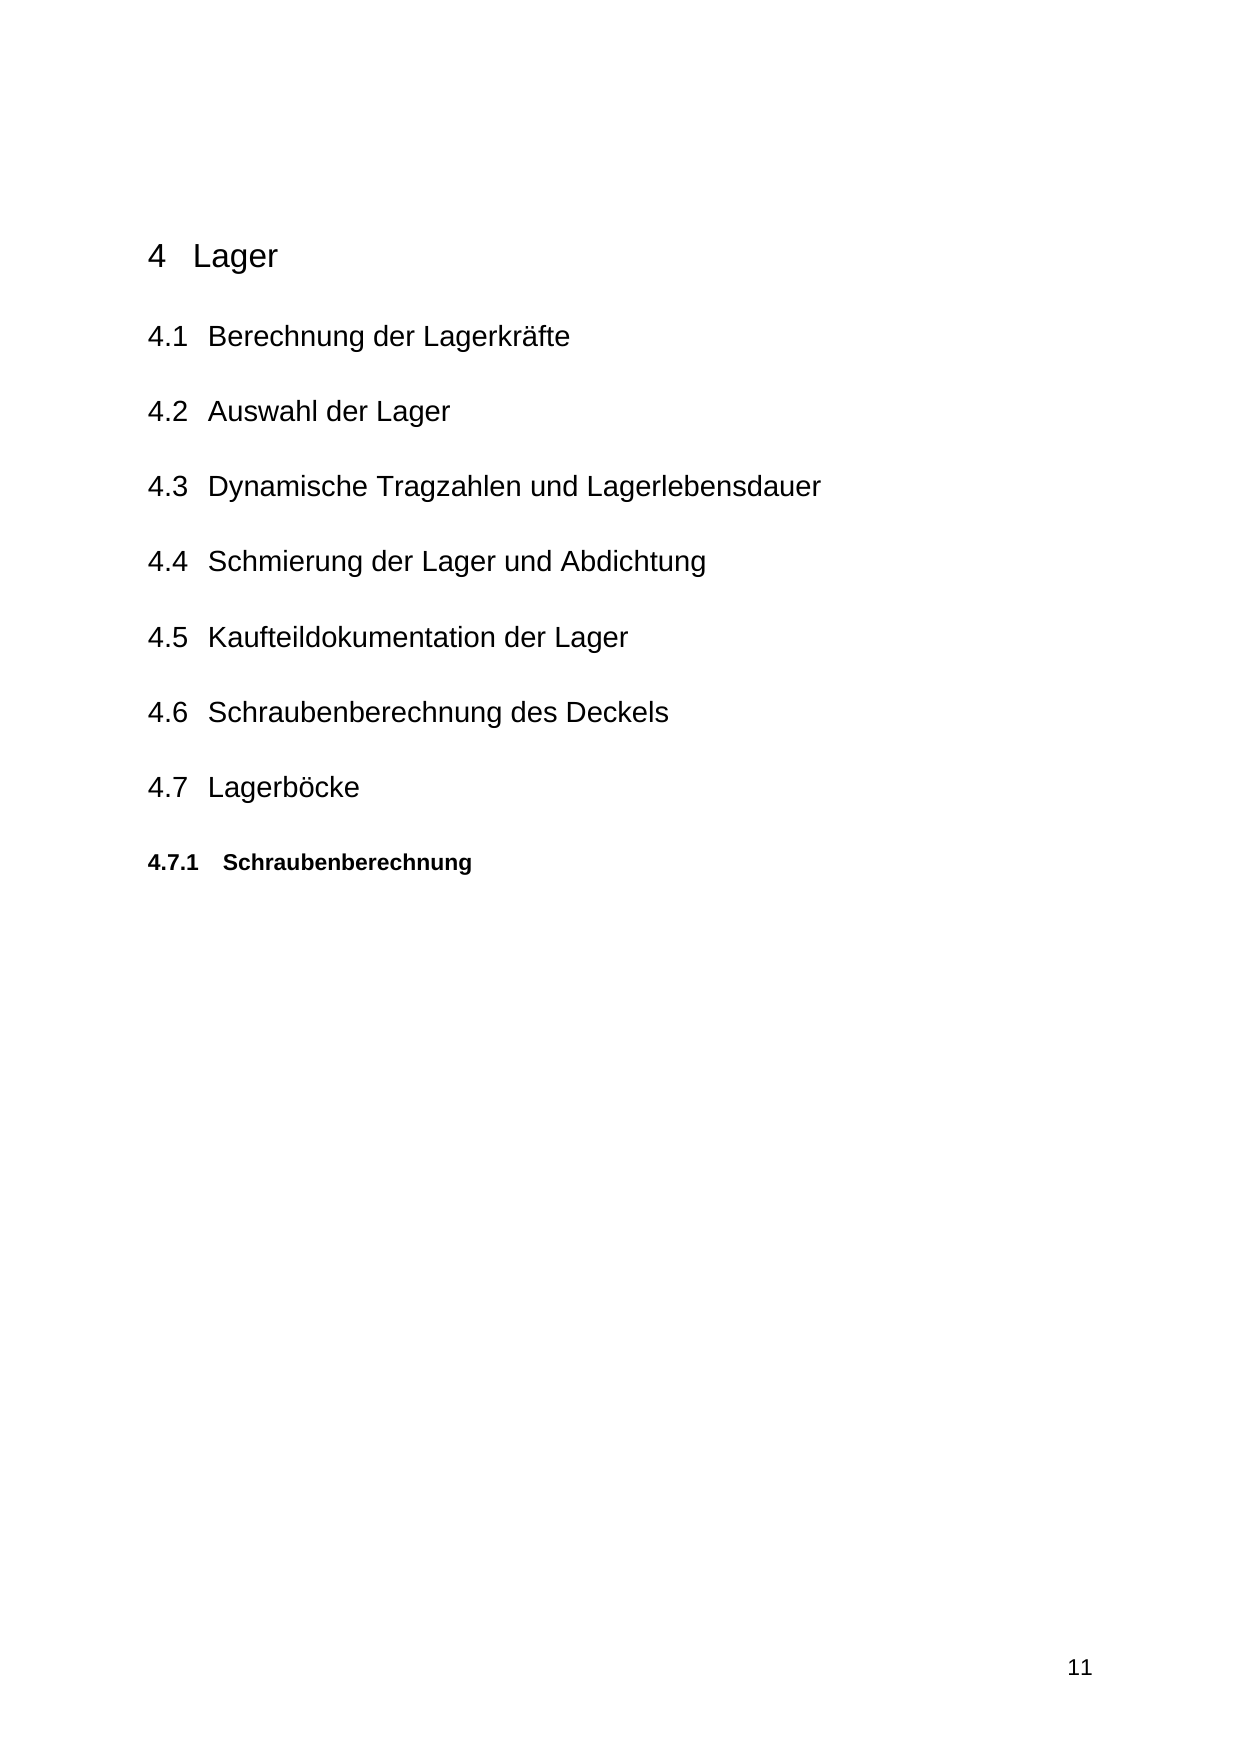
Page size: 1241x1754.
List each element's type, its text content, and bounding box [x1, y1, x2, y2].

subtitle Kaufteildokumentation der Lager [148, 620, 1092, 653]
subtitle Berechnung der Lagerkräfte [148, 318, 1092, 352]
subtitle Lagerböcke [148, 770, 1092, 804]
subtitle Lager [148, 236, 1092, 274]
subtitle Auswahl der Lager [148, 394, 1092, 427]
subtitle Schraubenberechnung [148, 846, 1092, 875]
subtitle Dynamische Tragzahlen und Lagerlebensdauer [148, 469, 1092, 503]
subtitle Schmierung der Lager und Abdichtung [148, 544, 1092, 578]
subtitle Schraubenberechnung des Deckels [148, 695, 1092, 729]
